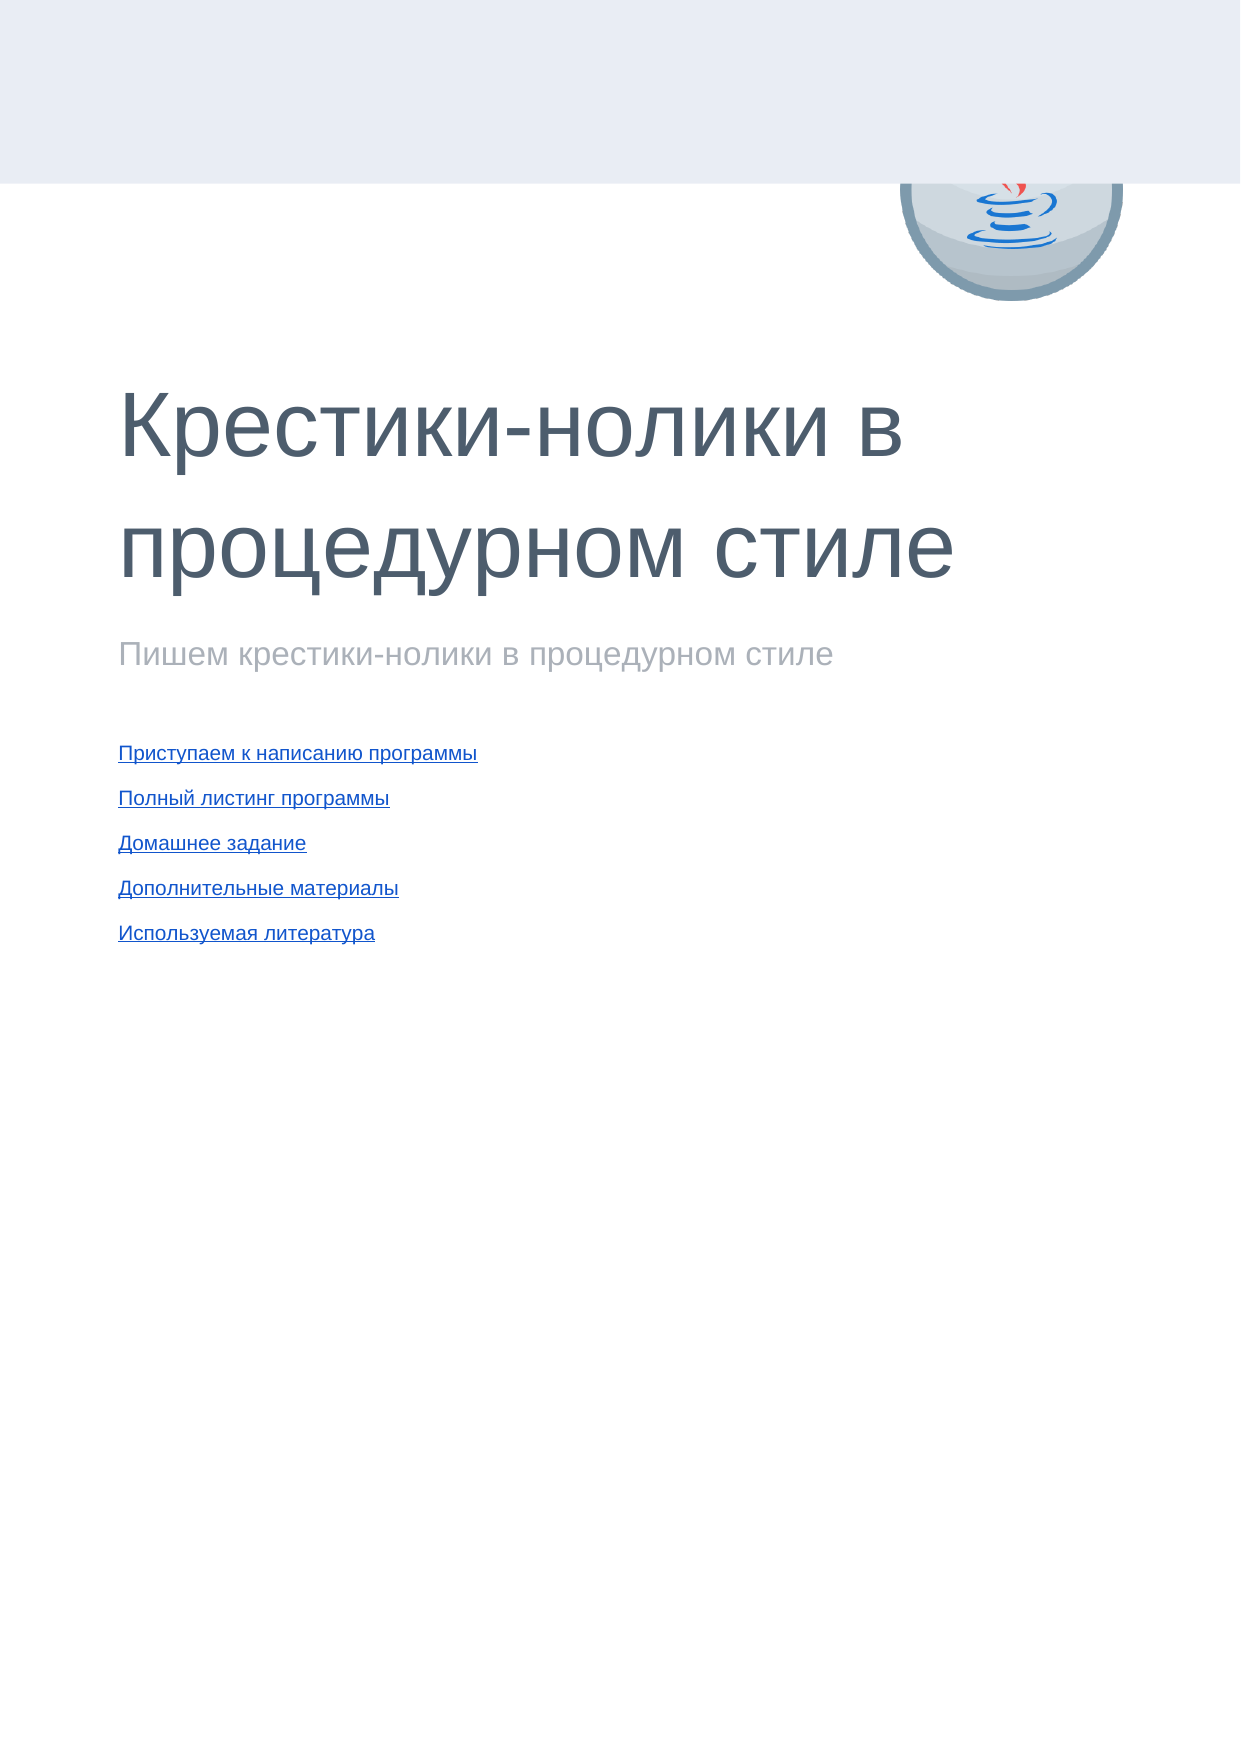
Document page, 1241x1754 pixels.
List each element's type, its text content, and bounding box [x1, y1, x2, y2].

subtitle Пишем крестики-нолики в процедурном стиле [118, 634, 1122, 672]
title Крестики-нолики в процедурном стиле [118, 235, 1122, 597]
picture [900, 184, 1123, 301]
